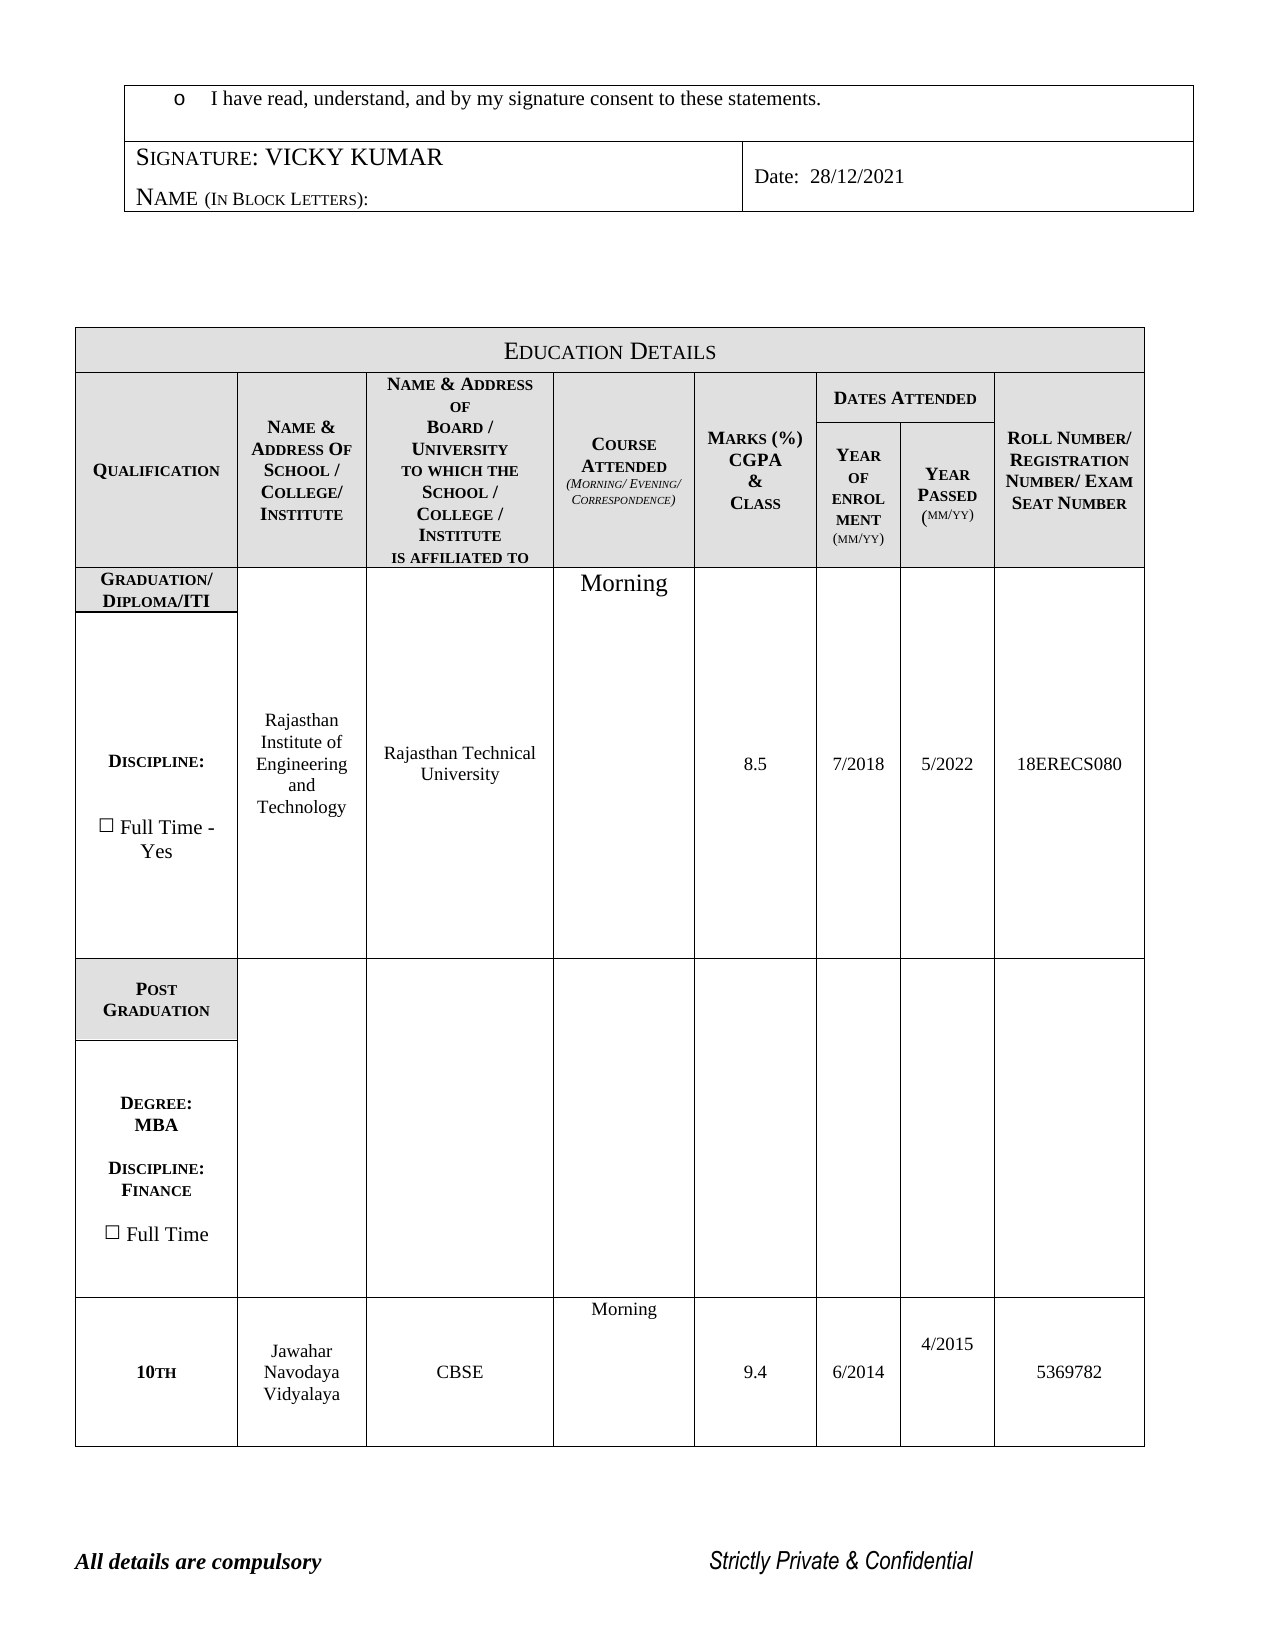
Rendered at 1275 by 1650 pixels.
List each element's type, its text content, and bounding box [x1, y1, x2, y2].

table_cell 8.5 [695, 568, 816, 958]
table_cell Morning [554, 1298, 694, 1446]
table_header Education Details [76, 328, 1144, 372]
table_cell Date: 28/12/2021 [743, 142, 1193, 211]
table_cell Post Graduation [76, 959, 237, 1039]
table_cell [238, 1298, 366, 1446]
table_cell Discipline: ☐ Full Time - Yes [76, 613, 237, 958]
table_cell 9.4 [695, 1298, 816, 1446]
table_cell CBSE [367, 1298, 553, 1446]
table_cell [901, 959, 994, 1297]
table_cell 4/2015 [901, 1298, 994, 1446]
table_cell Rajasthan Technical University [367, 568, 553, 958]
table_cell Graduation/Diploma/ITI [76, 568, 237, 611]
table_cell [817, 959, 900, 1297]
table_cell Roll Number/ Registration Number/ Exam Seat Number [995, 373, 1144, 567]
table_cell [367, 959, 553, 1297]
table_cell 5/2022 [901, 568, 994, 958]
table_cell Name & Address Of School / College/ Institute [238, 373, 366, 567]
table_cell [238, 959, 366, 1297]
table_cell Year Passed (mm/yy) [901, 423, 994, 567]
table_cell 5369782 [995, 1298, 1144, 1446]
table_cell 10th [76, 1298, 237, 1446]
table_cell 7/2018 [817, 568, 900, 958]
table_cell Signature: VICKY KUMAR Name (In Block Letters): [125, 142, 742, 211]
table_cell Dates Attended [817, 373, 994, 422]
table_cell Rajasthan Institute of Engineering and Technology [238, 568, 366, 958]
table_cell [995, 959, 1144, 1297]
table_cell Qualification [76, 373, 237, 567]
table_cell Marks (%) CGPA & Class [695, 373, 816, 567]
table_cell [554, 959, 694, 1297]
table_cell 18ERECS080 [995, 568, 1144, 958]
table_cell [695, 959, 816, 1297]
table_cell Morning [554, 568, 694, 958]
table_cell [125, 86, 1193, 141]
table_cell Name & Address of Board / University to which the School / College / Institute is affiliated to [367, 373, 553, 567]
table_cell Degree: MBA Discipline: Finance ☐ Full Time [76, 1041, 237, 1297]
table_cell 6/2014 [817, 1298, 900, 1446]
table_cell Year of enrolment (mm/yy) [817, 423, 900, 567]
table_cell Course Attended (Morning/ Evening/ Correspondence) [554, 373, 694, 567]
